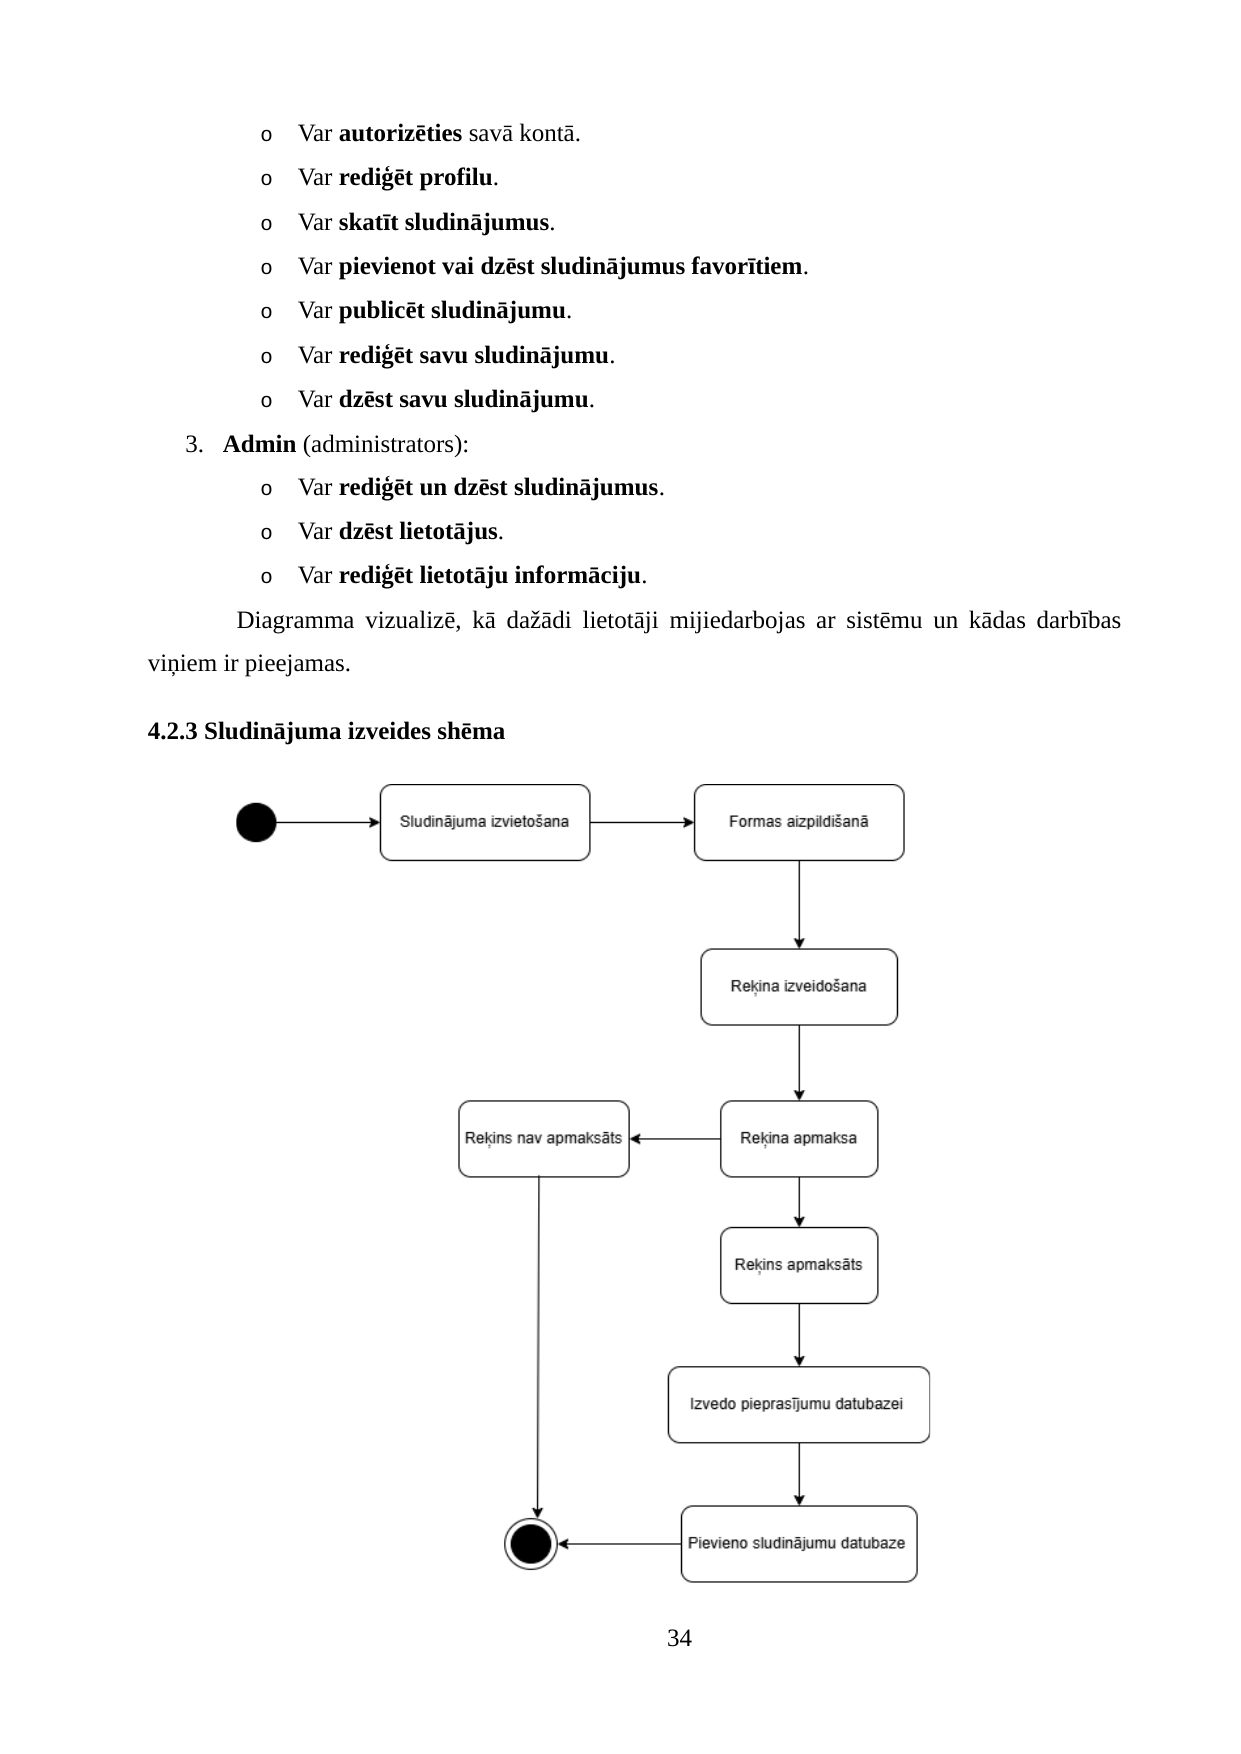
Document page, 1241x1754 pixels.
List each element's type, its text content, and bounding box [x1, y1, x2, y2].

text Diagramma vizualizē, kā dažādi lietotāji mijiedarbojas ar sistēmu un kādas darbības viņiem ir pieejamas. [148, 605, 1122, 677]
list Var rediģēt profilu. [260, 162, 1122, 192]
list Var pievienot vai dzēst sludinājumus favorītiem. [260, 251, 1122, 281]
picture [236, 784, 930, 1584]
list Var rediģēt savu sludinājumu. [260, 340, 1122, 369]
list Var rediģēt lietotāju informāciju. [260, 561, 1122, 590]
list Var publicēt sludinājumu. [260, 296, 1122, 325]
list Var rediģēt un dzēst sludinājumus. [260, 472, 1122, 501]
list Var dzēst lietotājus. [260, 516, 1122, 546]
list Admin (administrators): [185, 429, 1122, 457]
list Var autorizēties savā kontā. [260, 118, 1122, 148]
list Var skatīt sludinājumus. [260, 207, 1122, 236]
subtitle Sludinājuma izveides shēma [148, 716, 1122, 745]
list Var dzēst savu sludinājumu. [260, 384, 1122, 414]
